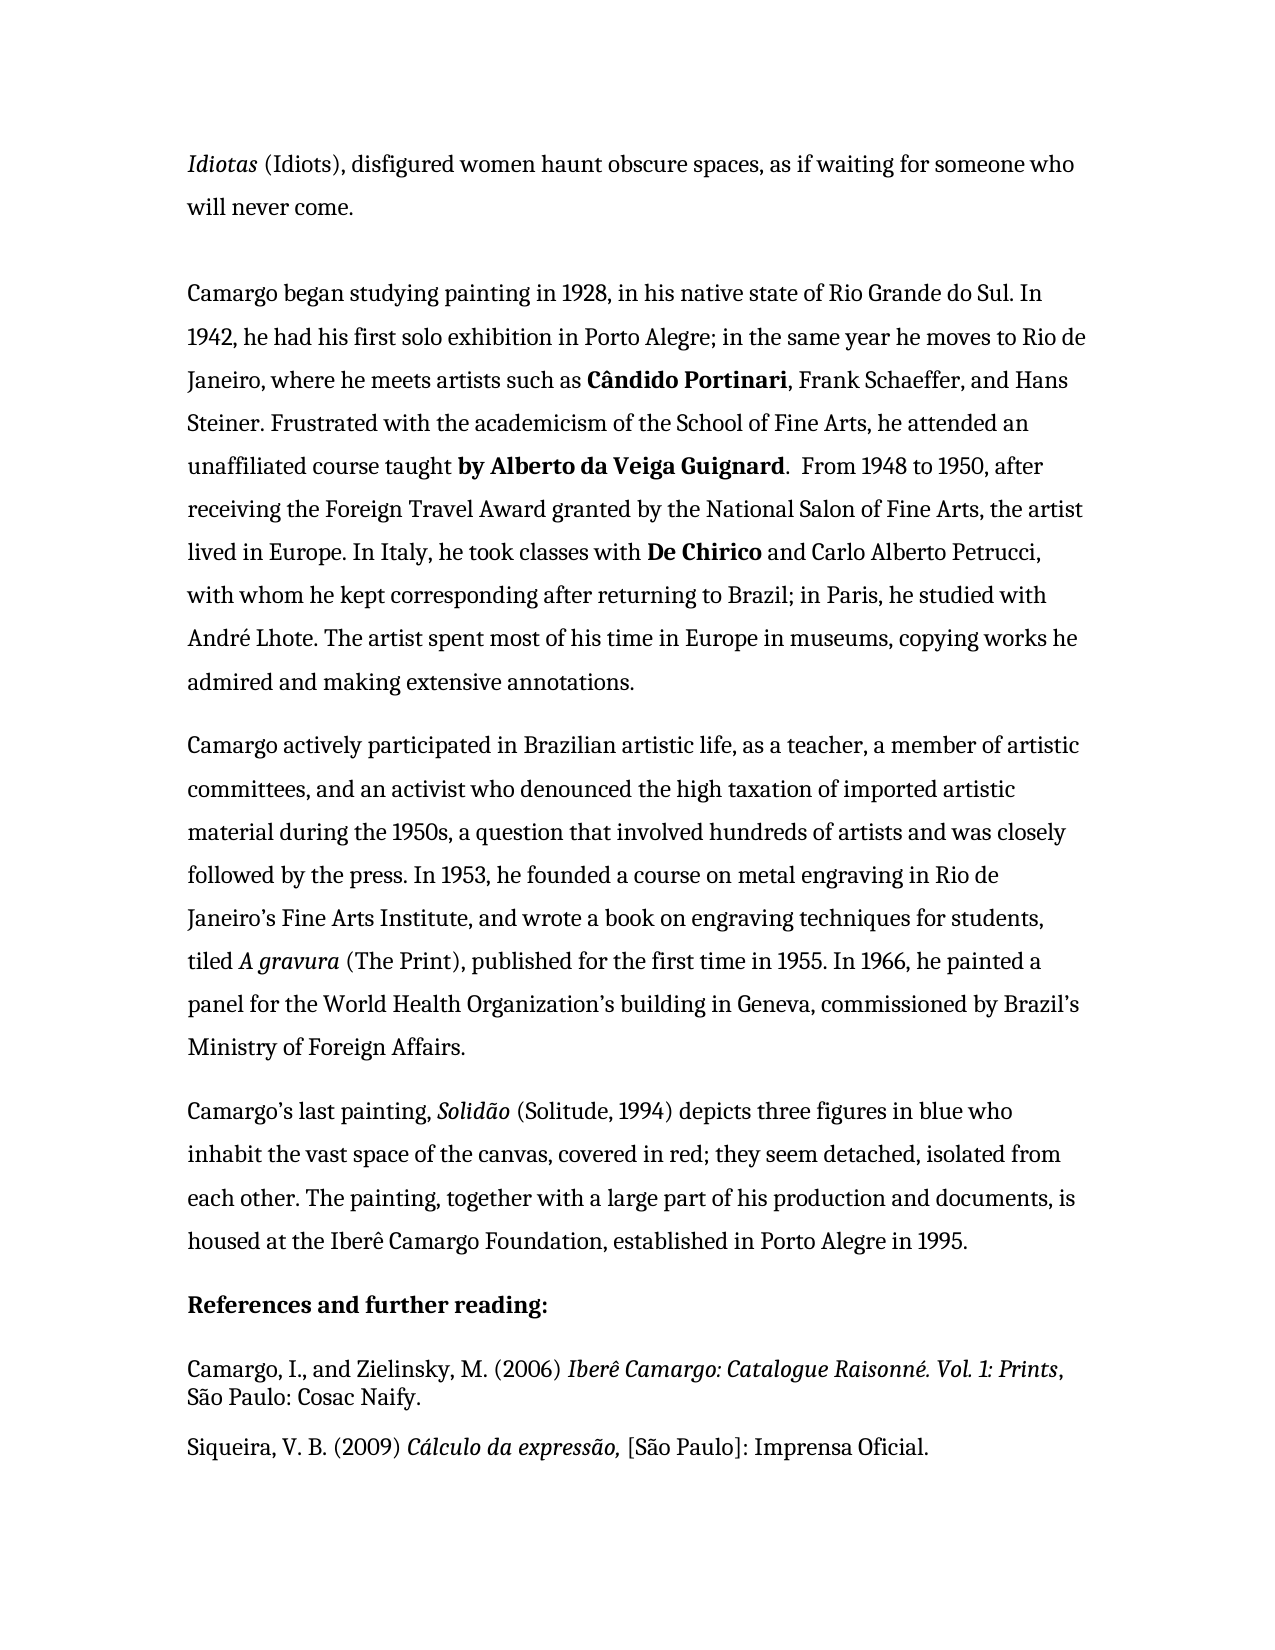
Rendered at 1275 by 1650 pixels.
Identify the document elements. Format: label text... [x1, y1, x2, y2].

text References and further reading: [187, 1291, 1087, 1319]
text Camargo began studying painting in 1928, in his native state of Rio Grande do Sul. In 1942, he had his first solo exhibition in Porto Alegre; in the same year he moves to Rio de Janeiro, where he meets artists such as Cândido Portinari, Frank Schaeffer, and Hans Steiner. Frustrated with the academicism of the School of Fine Arts, he attended an unaffiliated course taught by Alberto da Veiga Guignard. From 1948 to 1950, after receiving the Foreign Travel Award granted by the National Salon of Fine Arts, the artist lived in Europe. In Italy, he took classes with De Chirico and Carlo Alberto Petrucci, with whom he kept corresponding after returning to Brazil; in Paris, he studied with André Lhote. The artist spent most of his time in Europe in museums, copying works he admired and making extensive annotations. [187, 279, 1087, 696]
text Siqueira, V. B. (2009) Cálculo da expressão, [São Paulo]: Imprensa Oficial. [187, 1433, 1087, 1462]
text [187, 150, 1087, 222]
text Camargo’s last painting, Solidão (Solitude, 1994) depicts three figures in blue who inhabit the vast space of the canvas, covered in red; they seem detached, isolated from each other. The painting, together with a large part of his production and documents, is housed at the Iberê Camargo Foundation, established in Porto Alegre in 1995. [187, 1097, 1087, 1255]
text Camargo actively participated in Brazilian artistic life, as a teacher, a member of artistic committees, and an activist who denounced the high taxation of imported artistic material during the 1950s, a question that involved hundreds of artists and was closely followed by the press. In 1953, he founded a course on metal engraving in Rio de Janeiro’s Fine Arts Institute, and wrote a book on engraving techniques for students, tiled A gravura (The Print), published for the first time in 1955. In 1966, he painted a panel for the World Health Organization’s building in Geneva, commissioned by Brazil’s Ministry of Foreign Affairs. [187, 731, 1087, 1062]
text Camargo, I., and Zielinsky, M. (2006) Iberê Camargo: Catalogue Raisonné. Vol. 1: Prints, São Paulo: Cosac Naify. [187, 1354, 1087, 1412]
